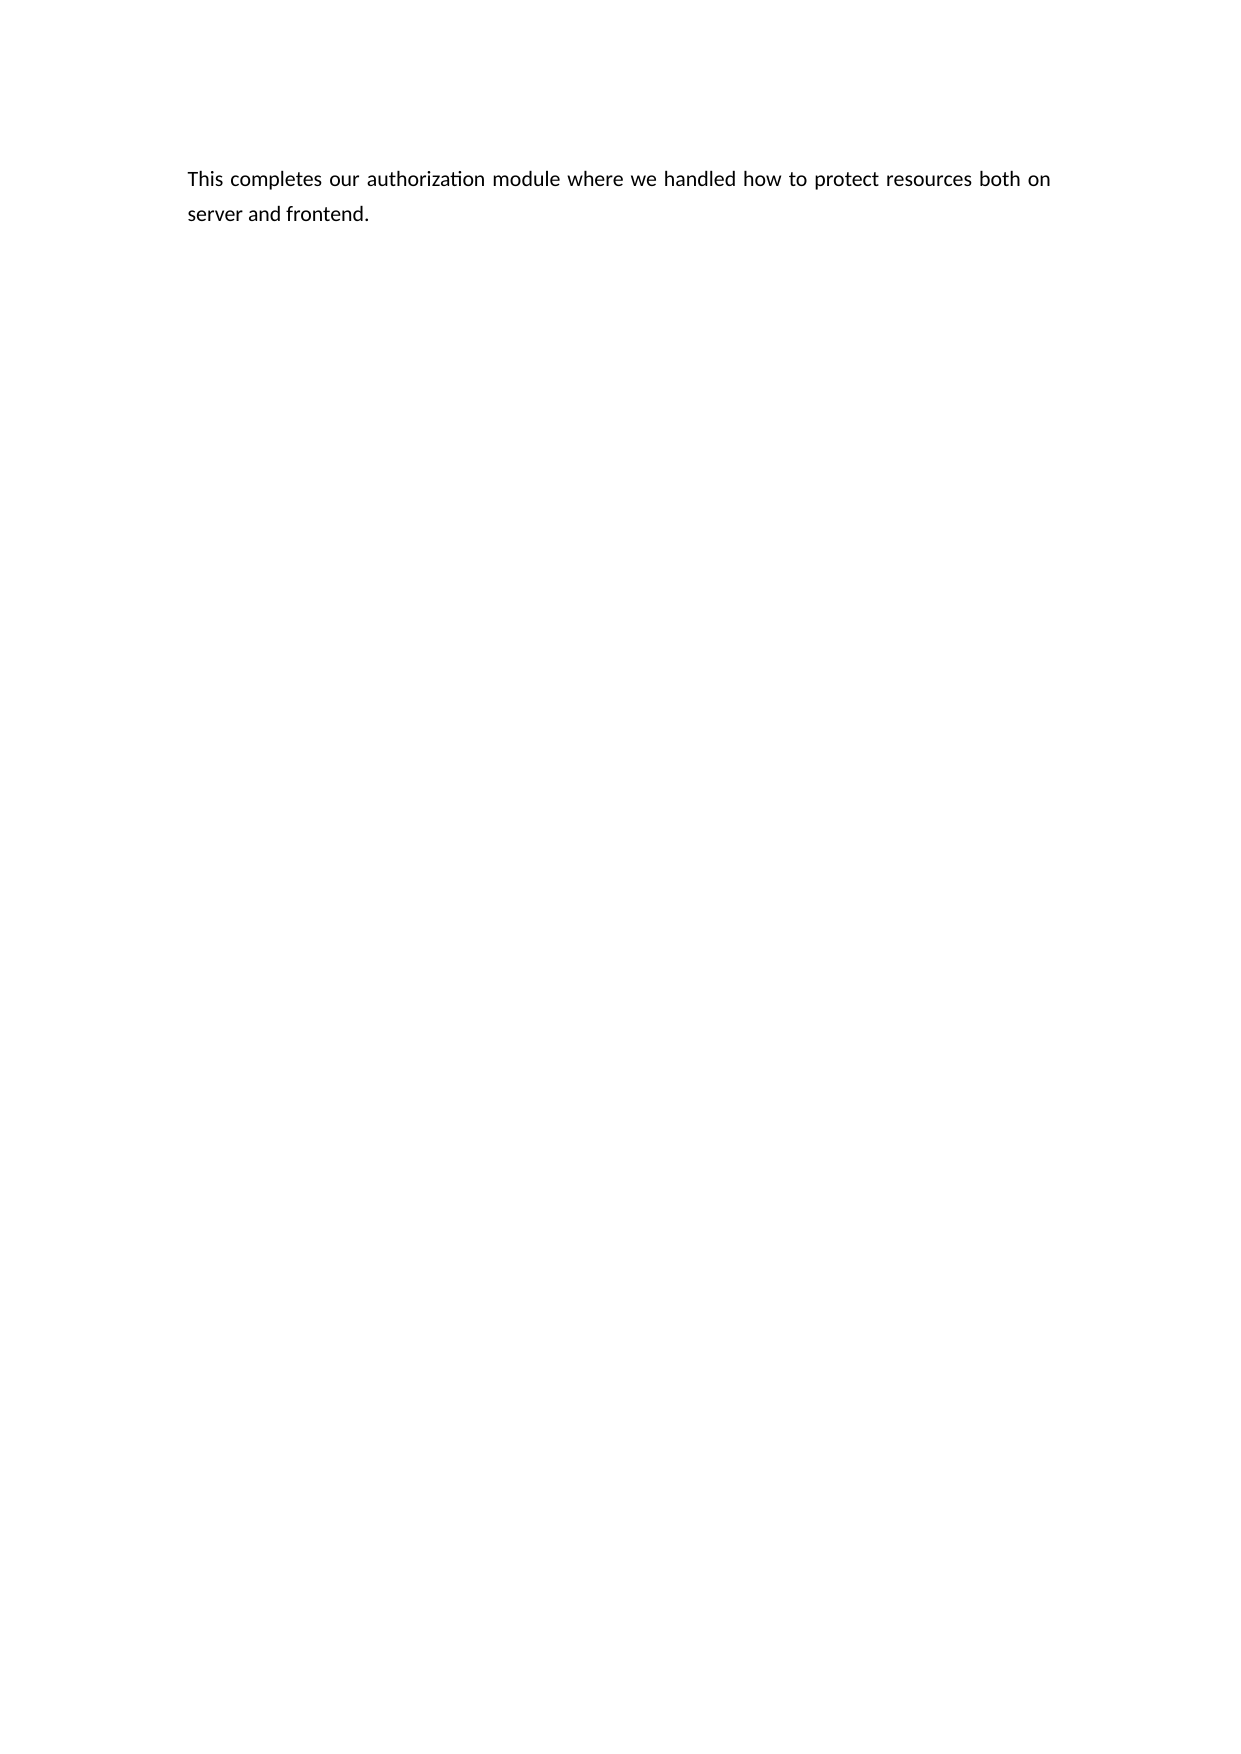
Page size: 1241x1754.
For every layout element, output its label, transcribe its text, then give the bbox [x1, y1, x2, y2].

text This completes our authorization module where we handled how to protect resources both on server and frontend. [187, 162, 1053, 229]
